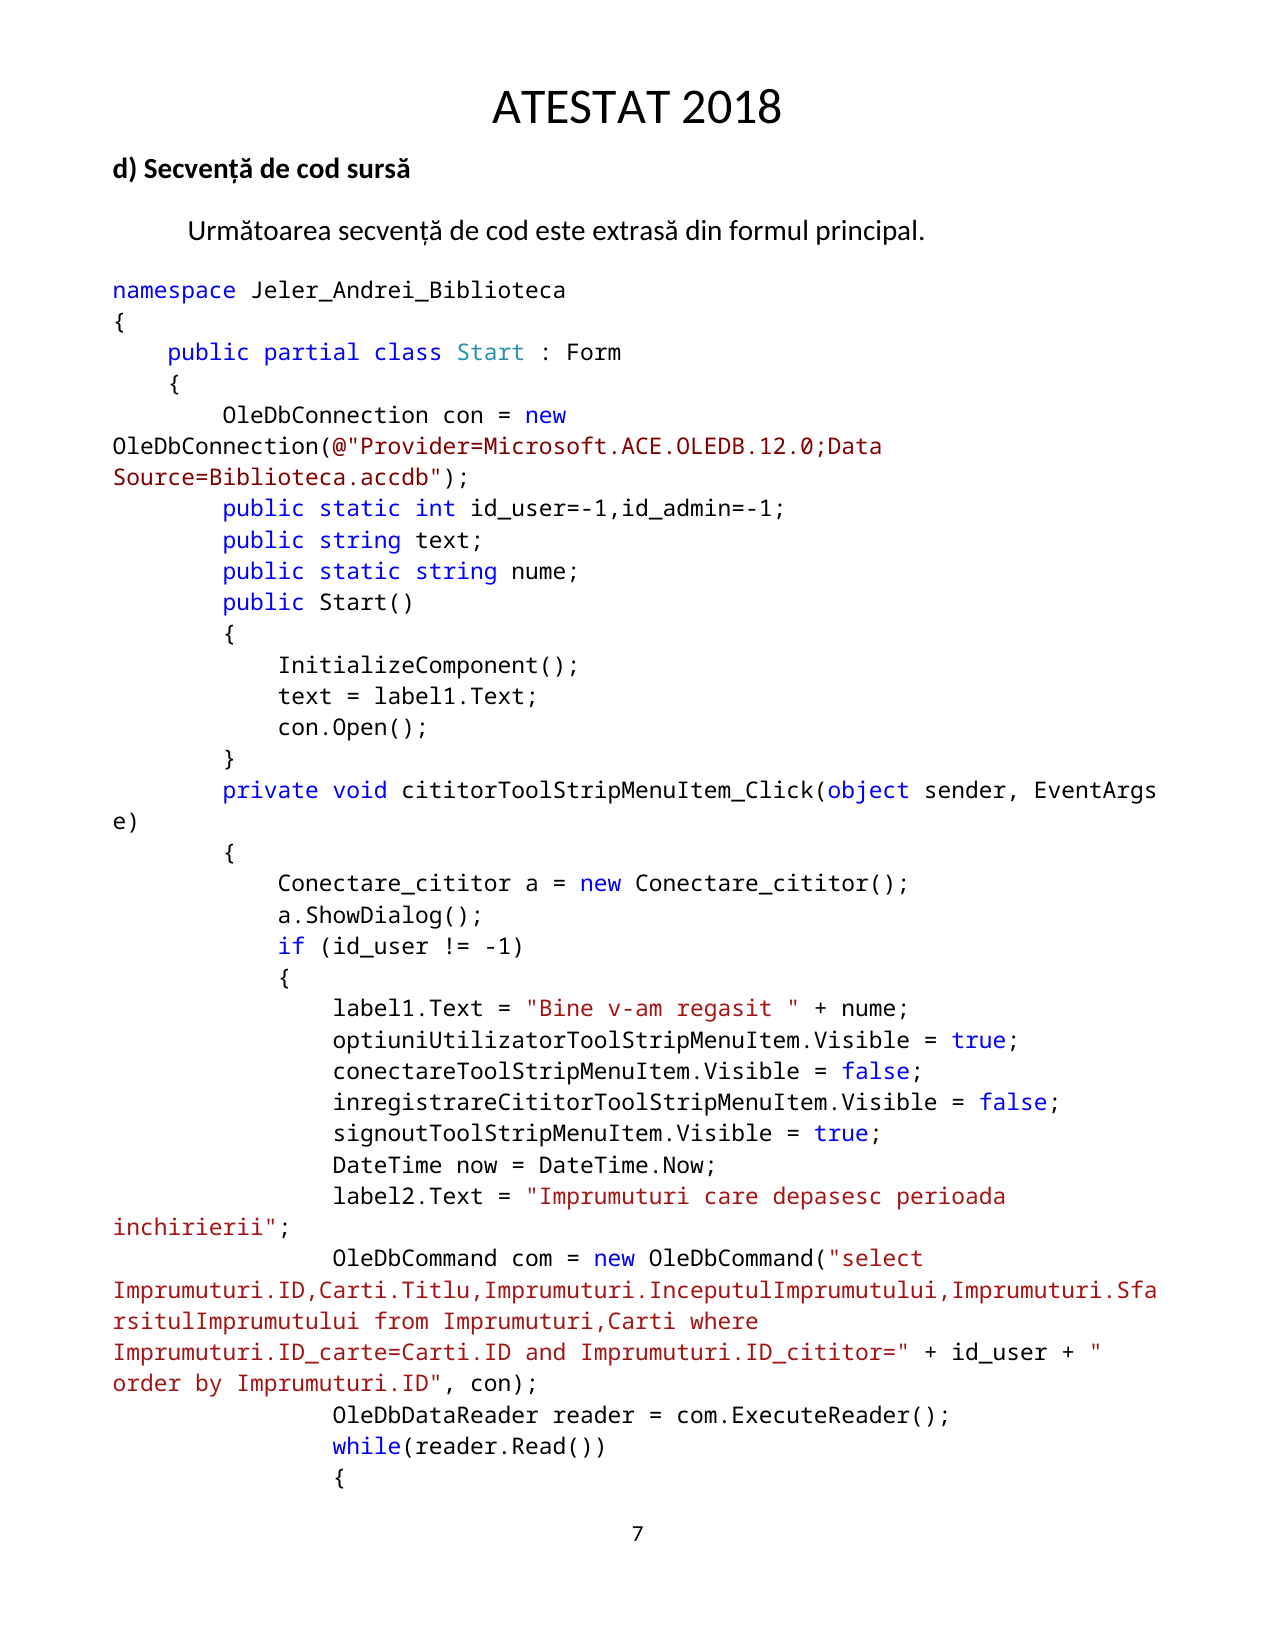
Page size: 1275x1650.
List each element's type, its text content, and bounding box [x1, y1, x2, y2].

text Conectare_cititor a = new Conectare_cititor(); [112, 867, 1162, 898]
text public Start() [112, 586, 1162, 617]
text { [112, 836, 1162, 867]
text text = label1.Text; [112, 680, 1162, 711]
text { [112, 367, 1162, 398]
text Următoarea secvență de cod este extrasă din formul principal. [112, 212, 1162, 247]
text optiuniUtilizatorToolStripMenuItem.Visible = true; [112, 1023, 1162, 1055]
text signoutToolStripMenuItem.Visible = true; [112, 1117, 1162, 1148]
text inregistrareCititorToolStripMenuItem.Visible = false; [112, 1086, 1162, 1117]
text InitializeComponent(); [112, 648, 1162, 680]
text if (id_user != -1) [112, 930, 1162, 961]
text DateTime now = DateTime.Now; [112, 1148, 1162, 1180]
text public partial class Start : Form [112, 336, 1162, 367]
text { [112, 1461, 1162, 1492]
text label1.Text = "Bine v-am regasit " + nume; [112, 992, 1162, 1023]
text OleDbCommand com = new OleDbCommand("select Imprumuturi.ID,Carti.Titlu,Imprumuturi.InceputulImprumutului,Imprumuturi.SfarsitulImprumutului from Imprumuturi,Carti where Imprumuturi.ID_carte=Carti.ID and Imprumuturi.ID_cititor=" + id_user + " order by Imprumuturi.ID", con); [112, 1242, 1162, 1398]
text private void cititorToolStripMenuItem_Click(object sender, EventArgs e) [112, 773, 1162, 836]
text { [112, 617, 1162, 648]
text { [112, 305, 1162, 336]
text OleDbConnection con = new OleDbConnection(@"Provider=Microsoft.ACE.OLEDB.12.0;Data Source=Biblioteca.accdb"); [112, 398, 1162, 492]
text public static string nume; [112, 555, 1162, 586]
text } [112, 742, 1162, 773]
text d) Secvență de cod sursă [112, 150, 1162, 186]
text namespace Jeler_Andrei_Biblioteca [112, 273, 1162, 305]
text a.ShowDialog(); [112, 898, 1162, 930]
text OleDbDataReader reader = com.ExecuteReader(); [112, 1398, 1162, 1430]
text public string text; [112, 523, 1162, 555]
text conectareToolStripMenuItem.Visible = false; [112, 1055, 1162, 1086]
text label2.Text = "Imprumuturi care depasesc perioada inchirierii"; [112, 1180, 1162, 1242]
text while(reader.Read()) [112, 1430, 1162, 1461]
text con.Open(); [112, 711, 1162, 742]
text { [112, 961, 1162, 992]
text public static int id_user=-1,id_admin=-1; [112, 492, 1162, 523]
